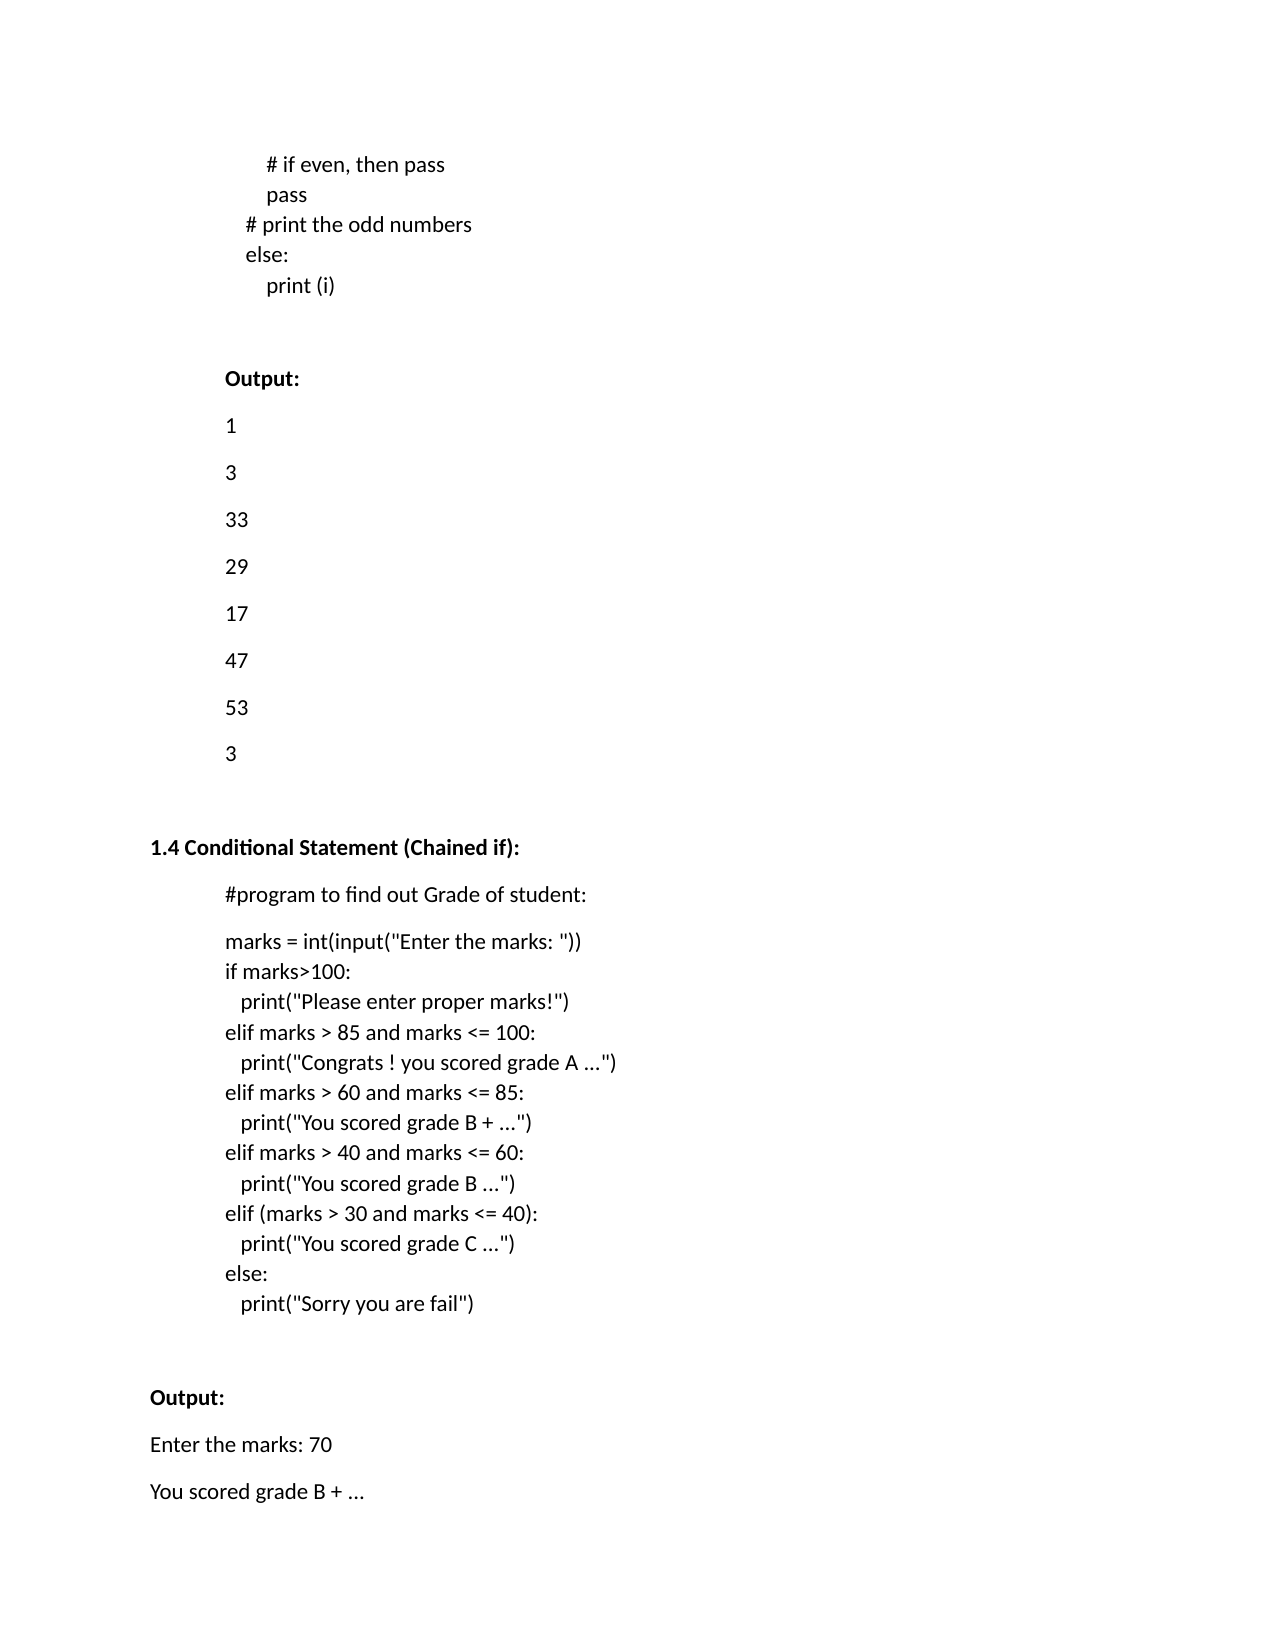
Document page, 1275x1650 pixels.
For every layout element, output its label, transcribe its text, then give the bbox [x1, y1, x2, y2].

text 3 [225, 458, 1200, 486]
text 1.4 Conditional Statement (Chained if): [150, 833, 1200, 861]
text You scored grade B + ... [150, 1477, 1200, 1505]
text Output: [225, 364, 1200, 393]
text marks = int(input("Enter the marks: ")) if marks>100: print("Please enter proper marks!") elif marks > 85 and marks <= 100: print("Congrats ! you scored grade A ...") elif marks > 60 and marks <= 85: print("You scored grade B + ...") elif marks > 40 and marks <= 60: print("You scored grade B ...") elif (marks > 30 and marks <= 40): print("You scored grade C ...") else: print("Sorry you are fail") [225, 927, 1200, 1318]
text Enter the marks: 70 [150, 1430, 1200, 1458]
text #program to find out Grade of student: [150, 880, 1200, 908]
text 29 [225, 552, 1200, 580]
text 1 [225, 411, 1200, 439]
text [225, 150, 1200, 299]
text 3 [225, 739, 1200, 768]
text 17 [225, 599, 1200, 627]
text Output: [150, 1383, 1200, 1411]
text 53 [225, 693, 1200, 721]
text 47 [225, 646, 1200, 674]
text 33 [225, 505, 1200, 533]
